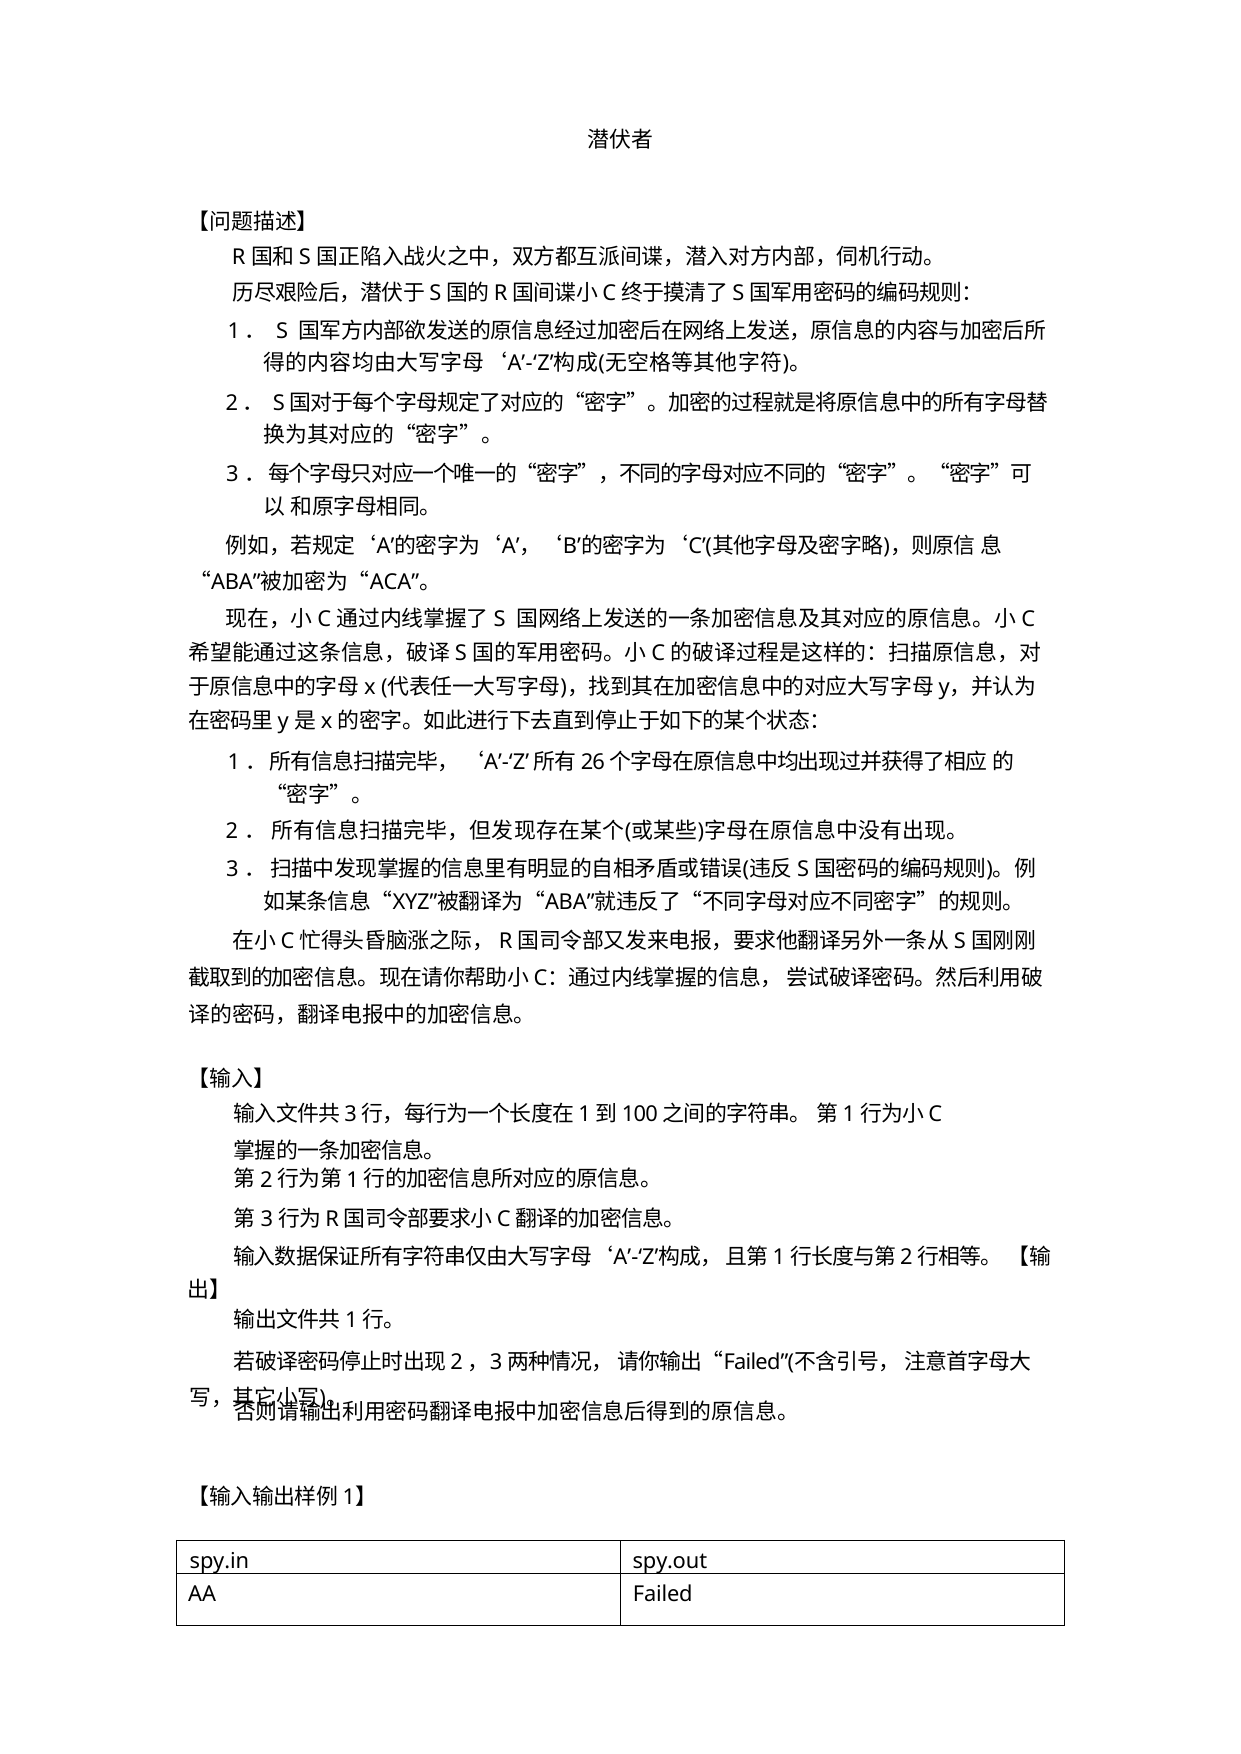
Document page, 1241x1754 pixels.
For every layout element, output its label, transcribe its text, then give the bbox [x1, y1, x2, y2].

text 输入文件共 3 行，每行为一个长度在 1 到 100 之间的字符串。 第 1 行为小 C 掌握的一条加密信息。 [233, 1096, 943, 1165]
text 1 ． 所有信息扫描完毕， ‘A’-‘Z’ 所有 26 个字母在原信息中均出现过并获得了相应 的“密字”。 [227, 744, 1053, 808]
text 输入数据保证所有字符串仅由大写字母‘A’-‘Z’构成， 且第 1 行长度与第 2 行相等。 【输出】 [187, 1239, 1061, 1303]
text 否则请输出利用密码翻译电报中加密信息后得到的原信息。 [234, 1416, 1065, 1481]
text 在小 C 忙得头昏脑涨之际， R 国司令部又发来电报，要求他翻译另外一条从 S 国刚刚 截取到的加密信息。现在请你帮助小 C：通过内线掌握的信息， 尝试破译密码。然后利用破 译的密码，翻译电报中的加密信息。 [188, 923, 1053, 1029]
text 【输入输出样例 1】 [187, 1481, 1065, 1510]
text 【输入】 [187, 1064, 1065, 1092]
text 【问题描述】 [187, 206, 1065, 235]
text 第 2 行为第 1 行的加密信息所对应的原信息。 [234, 1171, 1065, 1204]
text 2 ． S 国对于每个字母规定了对应的“密字”。加密的过程就是将原信息中的所有字母替 换为其对应的“密字”。 [225, 384, 1053, 449]
text 历尽艰险后，潜伏于 S 国的 R 国间谍小 C 终于摸清了 S 国军用密码的编码规则： [232, 277, 1065, 306]
text 2 ． 所有信息扫描完毕，但发现存在某个(或某些)字母在原信息中没有出现。 [225, 816, 1065, 845]
table_header spy.out [621, 1541, 1064, 1573]
table_cell Failed [621, 1574, 1064, 1625]
text 若破译密码停止时出现 2 ，3 两种情况， 请你输出“Failed”(不含引号， 注意首字母大 写，其它小写)。 [189, 1344, 1053, 1412]
text 现在，小 C 通过内线掌握了 S 国网络上发送的一条加密信息及其对应的原信息。小 C 希望能通过这条信息，破译 S 国的军用密码。小 C 的破译过程是这样的：扫描原信息，对 于原信息中的字母 x (代表任一大写字母)，找到其在加密信息中的对应大写字母 y，并认为 在密码里 y 是 x 的密字。如此进行下去直到停止于如下的某个状态： [188, 601, 1053, 734]
text 第 3 行为 R 国司令部要求小 C 翻译的加密信息。 [234, 1204, 1065, 1233]
table_cell AA AB EOWIE [177, 1574, 620, 1625]
text R 国和 S 国正陷入战火之中，双方都互派间谍，潜入对方内部，伺机行动。 [232, 242, 1065, 271]
table_header spy.in [177, 1541, 620, 1573]
text 潜伏者 [176, 126, 1065, 164]
text 输出文件共 1 行。 [233, 1308, 1065, 1337]
text 3 ． 扫描中发现掌握的信息里有明显的自相矛盾或错误(违反 S 国密码的编码规则)。例 如某条信息“XYZ”被翻译为“ABA”就违反了“不同字母对应不同密字”的规则。 [226, 851, 1061, 916]
text 3 ． 每个字母只对应一个唯一的“密字”，不同的字母对应不同的“密字”。“密字”可以 和原字母相同。 [226, 456, 1053, 521]
text 例如，若规定‘A’的密字为‘A’，‘B’的密字为‘C’(其他字母及密字略)，则原信 息“ABA”被加密为“ACA”。 [189, 528, 1052, 596]
text 1 ． S 国军方内部欲发送的原信息经过加密后在网络上发送，原信息的内容与加密后所 得的内容均由大写字母‘A’-‘Z’构成(无空格等其他字符)。 [227, 313, 1053, 377]
